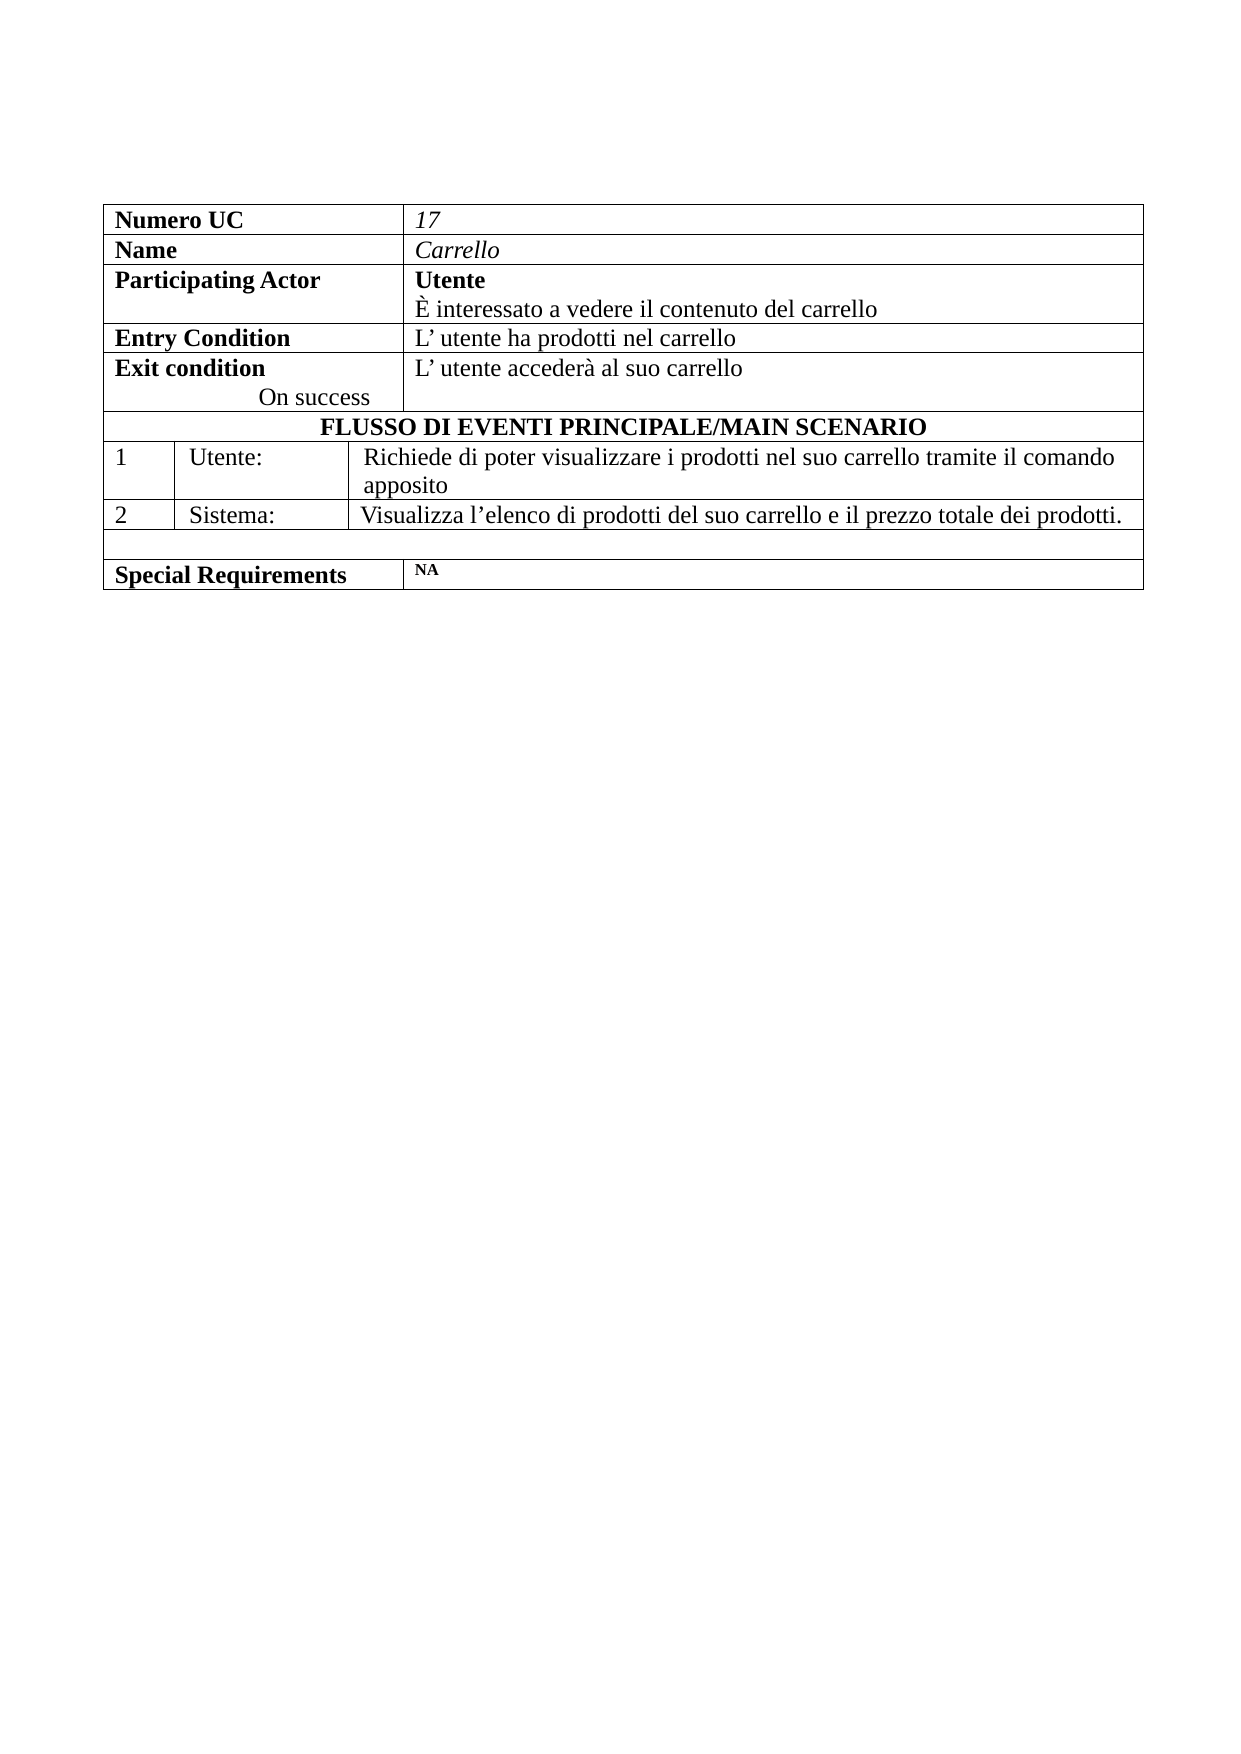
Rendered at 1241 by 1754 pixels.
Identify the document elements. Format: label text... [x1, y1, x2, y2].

table_cell NA [404, 560, 1143, 588]
table_cell Sistema: [175, 500, 348, 529]
table_cell 1 [104, 442, 174, 499]
table_cell 2 [104, 500, 174, 529]
table_cell FLUSSO DI EVENTI PRINCIPALE/MAIN SCENARIO [104, 412, 1143, 441]
table_cell Entry Condition [104, 324, 403, 352]
table_cell Utente: [175, 442, 348, 499]
table_cell Name [104, 235, 403, 264]
table_cell Special Requirements [104, 560, 403, 588]
table_cell L’ utente accederà al suo carrello [404, 353, 1143, 411]
table_header 17 [404, 205, 1143, 234]
table_cell Visualizza l’elenco di prodotti del suo carrello e il prezzo totale dei prodotti. [349, 500, 1143, 529]
table_cell Utente È interessato a vedere il contenuto del carrello [404, 265, 1143, 322]
table_cell [104, 530, 1143, 559]
table_cell Participating Actor [104, 265, 403, 322]
table_cell Carrello [404, 235, 1143, 264]
table_cell Exit condition On success [104, 353, 403, 411]
table_cell L’ utente ha prodotti nel carrello [404, 324, 1143, 352]
table_header Numero UC [104, 205, 403, 234]
table_cell Richiede di poter visualizzare i prodotti nel suo carrello tramite il comando apposito [349, 442, 1143, 499]
